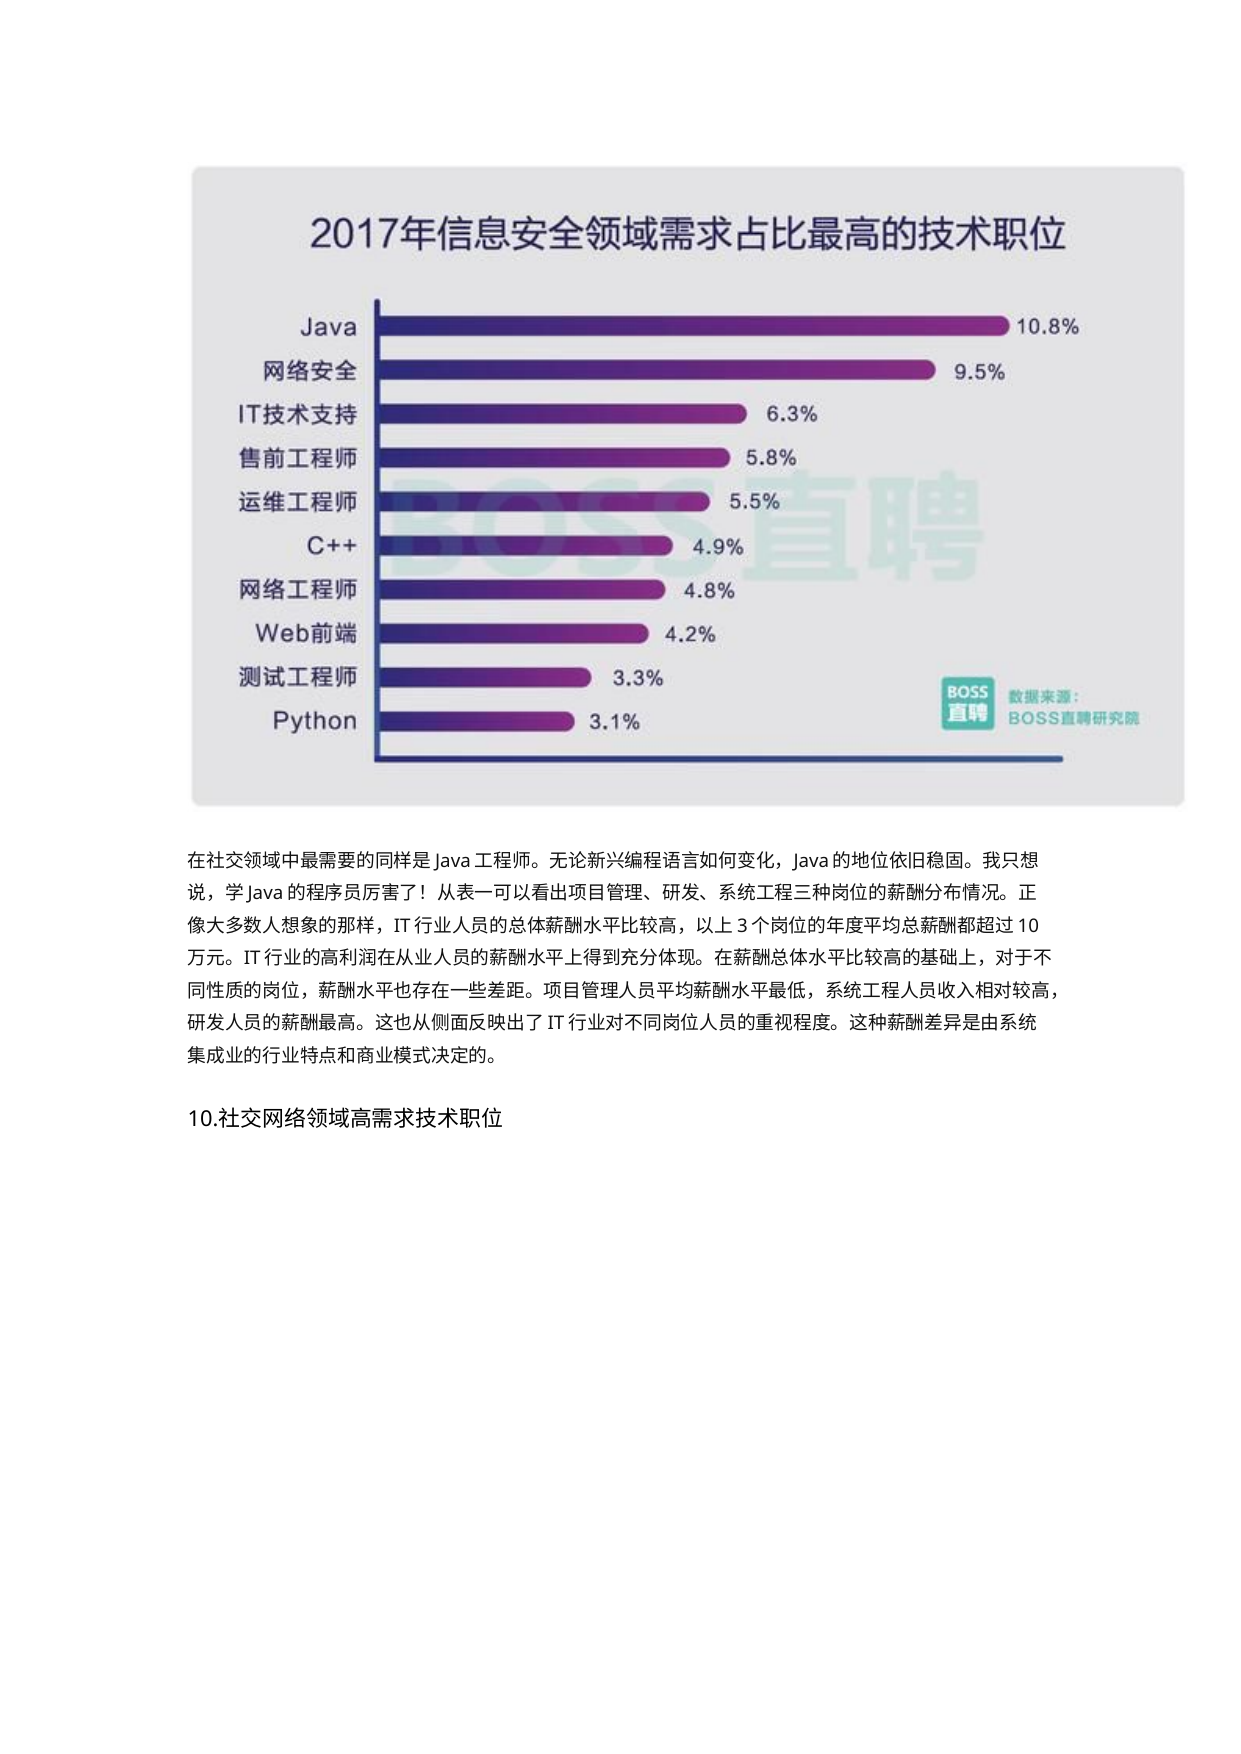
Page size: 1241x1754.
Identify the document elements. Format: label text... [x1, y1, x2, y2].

text 在社交领域中最需要的同样是Java工程师。无论新兴编程语言如何变化，Java的地位依旧稳固。我只想说，学Java的程序员厉害了！从表一可以看出项目管理、研发、系统工程三种岗位的薪酬分布情况。正像大多数人想象的那样，IT行业人员的总体薪酬水平比较高，以上3个岗位的年度平均总薪酬都超过10万元。IT行业的高利润在从业人员的薪酬水平上得到充分体现。在薪酬总体水平比较高的基础上，对于不同性质的岗位，薪酬水平也存在一些差距。项目管理人员平均薪酬水平最低，系统工程人员收入相对较高，研发人员的薪酬最高。这也从侧面反映出了IT行业对不同岗位人员的重视程度。这种薪酬差异是由系统集成业的行业特点和商业模式决定的。 [187, 843, 1053, 1070]
text 10.社交网络领域高需求技术职位 [187, 1101, 1053, 1133]
picture [187, 162, 1188, 812]
